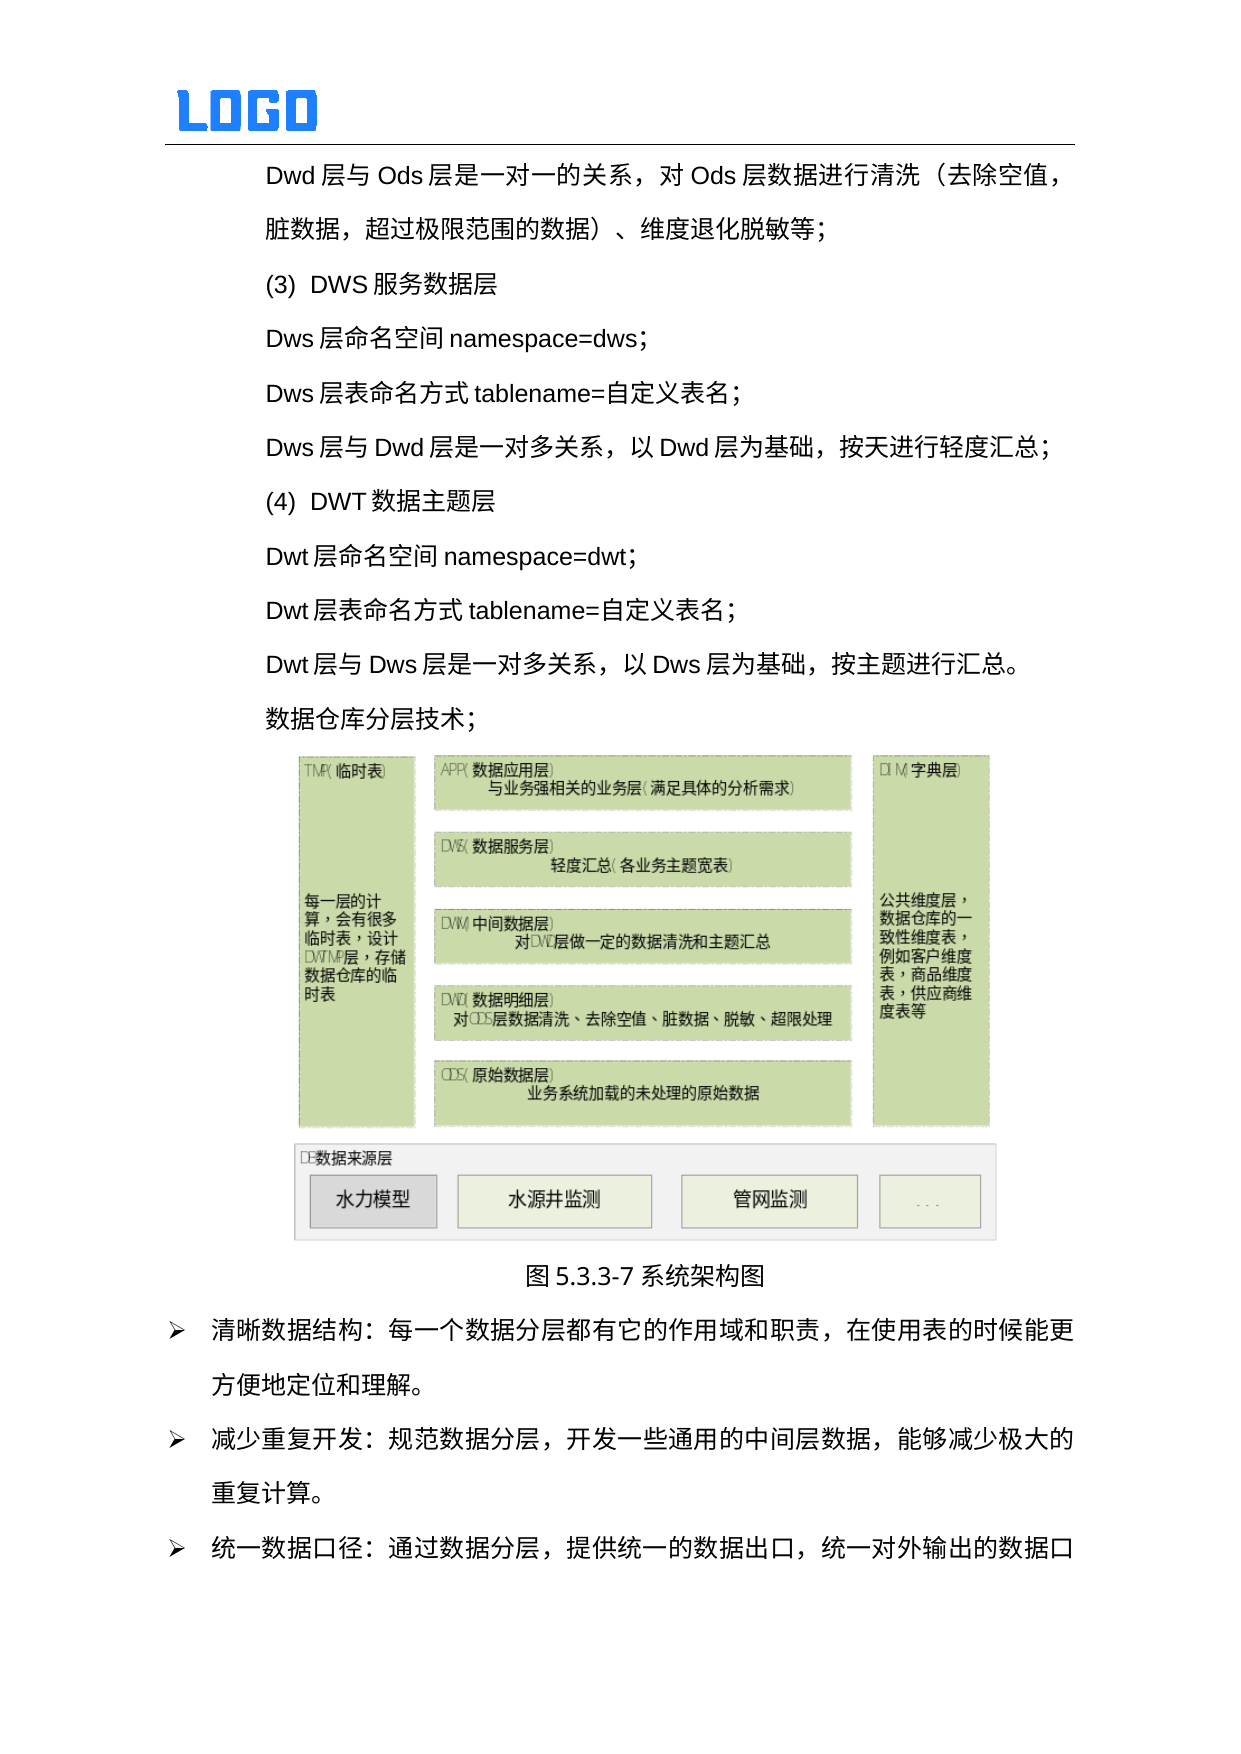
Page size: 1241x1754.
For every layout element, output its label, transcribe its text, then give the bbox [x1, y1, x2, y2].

list 数据仓库分层技术； [265, 699, 1075, 736]
list Dwt层与Dws层是一对多关系，以Dws层为基础，按主题进行汇总。 [265, 645, 1075, 681]
list Dws层命名空间namespace=dws； [265, 319, 1075, 355]
list Dwd层与Ods层是一对一的关系，对Ods层数据进行清洗（去除空值，脏数据，超过极限范围的数据）、维度退化脱敏等； [265, 156, 1075, 246]
list 清晰数据结构：每一个数据分层都有它的作用域和职责，在使用表的时候能更方便地定位和理解。 [167, 1311, 1075, 1401]
list DWT数据主题层 [265, 482, 1075, 518]
picture [165, 76, 331, 142]
text 图5.3.3-7 系统架构图 [165, 1256, 1075, 1293]
list DWS服务数据层 [265, 264, 1075, 301]
list Dwt层表命名方式tablename=自定义表名； [265, 591, 1075, 627]
list Dws层与Dwd层是一对多关系，以Dwd层为基础，按天进行轻度汇总； [265, 427, 1075, 464]
list 减少重复开发：规范数据分层，开发一些通用的中间层数据，能够减少极大的重复计算。 [167, 1419, 1075, 1510]
list Dws层表命名方式tablename=自定义表名； [265, 373, 1075, 409]
list 统一数据口径：通过数据分层，提供统一的数据出口，统一对外输出的数据口径。 [167, 1528, 1075, 1564]
list Dwt层命名空间namespace=dwt； [265, 536, 1075, 572]
